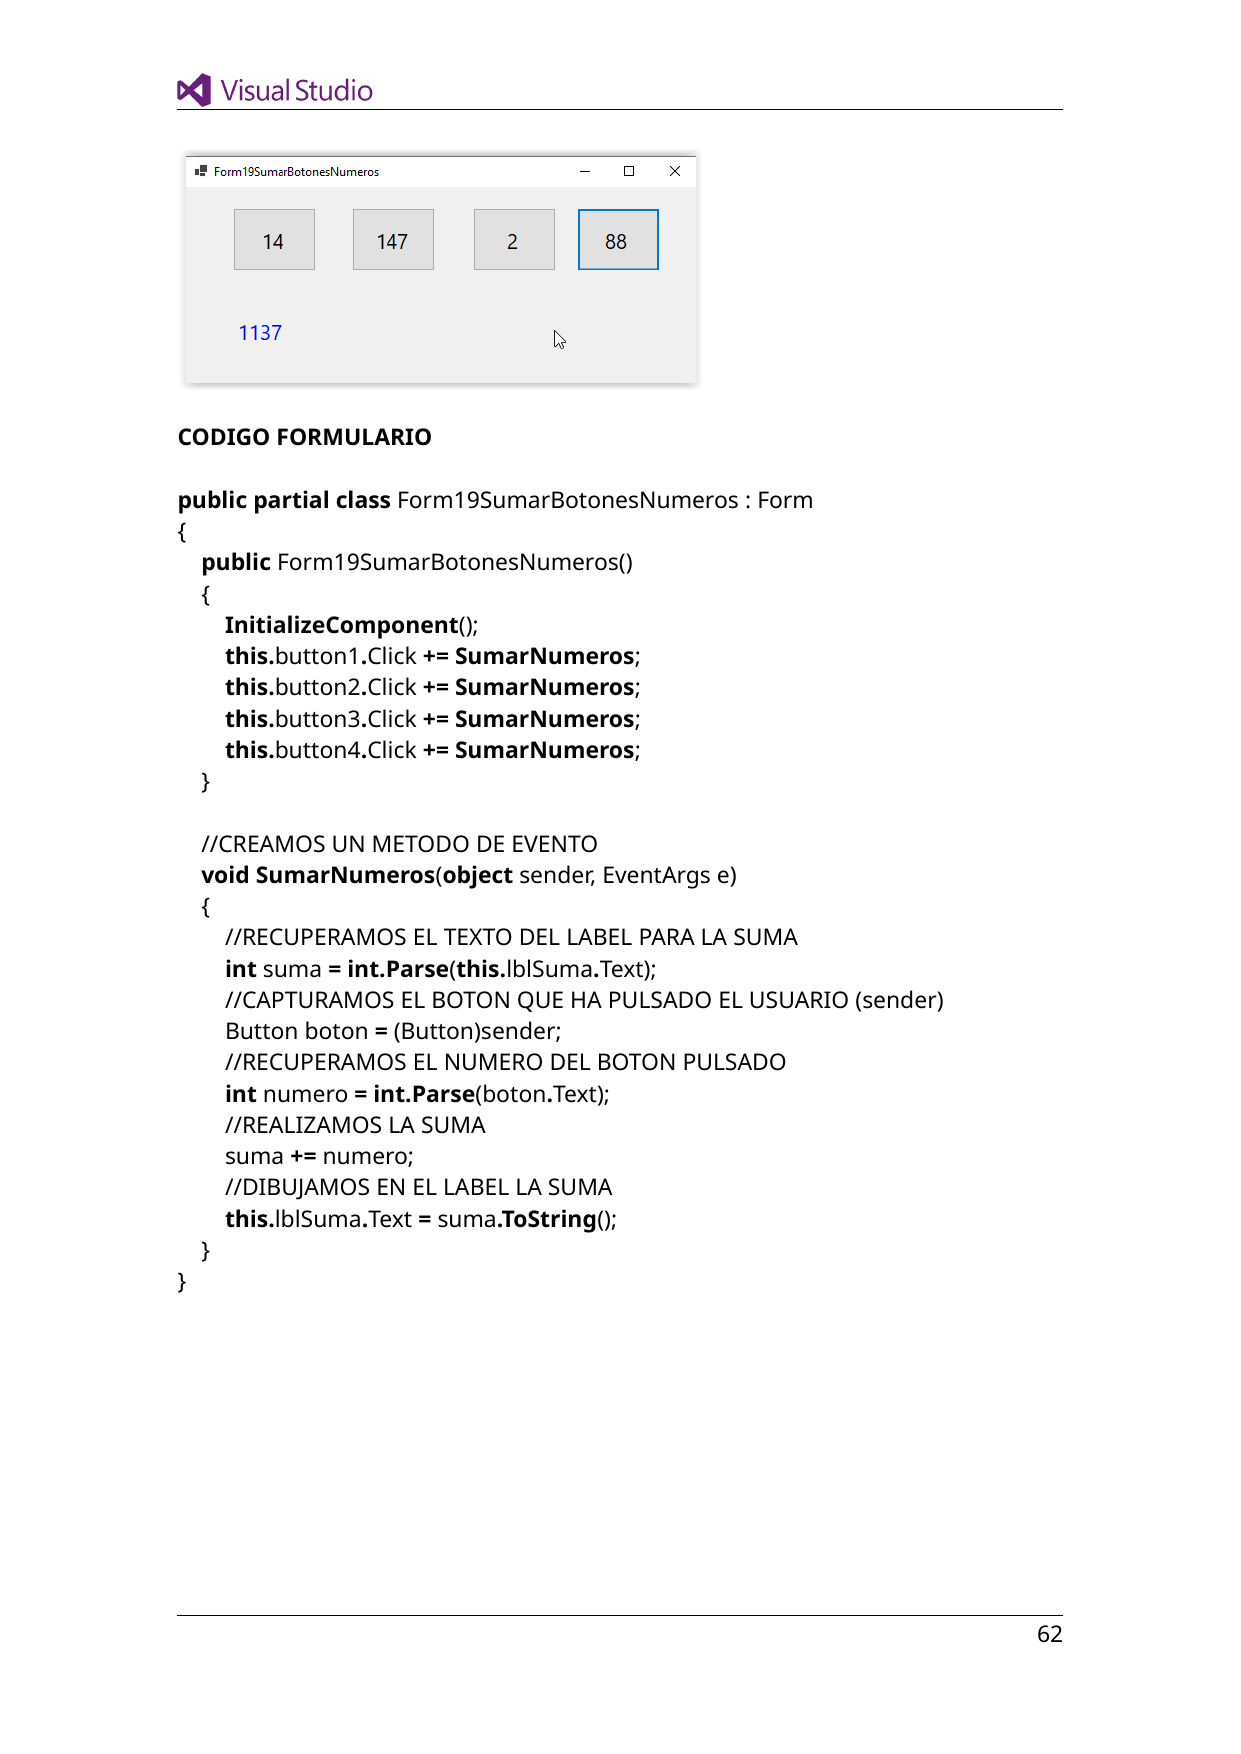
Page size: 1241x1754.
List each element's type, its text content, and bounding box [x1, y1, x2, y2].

text suma += numero; [177, 1140, 1063, 1171]
text //REALIZAMOS LA SUMA [177, 1109, 1063, 1140]
text this.button2.Click += SumarNumeros; [177, 671, 1063, 702]
text } [177, 1234, 1063, 1265]
text this.lblSuma.Text = suma.ToString(); [177, 1202, 1063, 1234]
text InitializeComponent(); [177, 609, 1063, 640]
text int numero = int.Parse(boton.Text); [177, 1077, 1063, 1109]
text this.button3.Click += SumarNumeros; [177, 702, 1063, 734]
text { [177, 515, 1063, 546]
text } [177, 1265, 1063, 1296]
text this.button4.Click += SumarNumeros; [177, 734, 1063, 765]
text public Form19SumarBotonesNumeros() [177, 546, 1063, 577]
text Button boton = (Button)sender; [177, 1015, 1063, 1046]
text public partial class Form19SumarBotonesNumeros : Form [177, 484, 1063, 515]
text int suma = int.Parse(this.lblSuma.Text); [177, 952, 1063, 984]
text } [177, 765, 1063, 796]
text this.button1.Click += SumarNumeros; [177, 640, 1063, 671]
text //DIBUJAMOS EN EL LABEL LA SUMA [177, 1171, 1063, 1202]
text { [177, 890, 1063, 921]
text CODIGO FORMULARIO [177, 421, 1063, 452]
text void SumarNumeros(object sender, EventArgs e) [177, 859, 1063, 890]
text { [177, 577, 1063, 609]
text //CAPTURAMOS EL BOTON QUE HA PULSADO EL USUARIO (sender) [177, 984, 1063, 1015]
text //RECUPERAMOS EL NUMERO DEL BOTON PULSADO [177, 1046, 1063, 1077]
picture [177, 147, 703, 390]
text //CREAMOS UN METODO DE EVENTO [177, 827, 1063, 859]
picture [177, 73, 375, 107]
text //RECUPERAMOS EL TEXTO DEL LABEL PARA LA SUMA [177, 921, 1063, 952]
